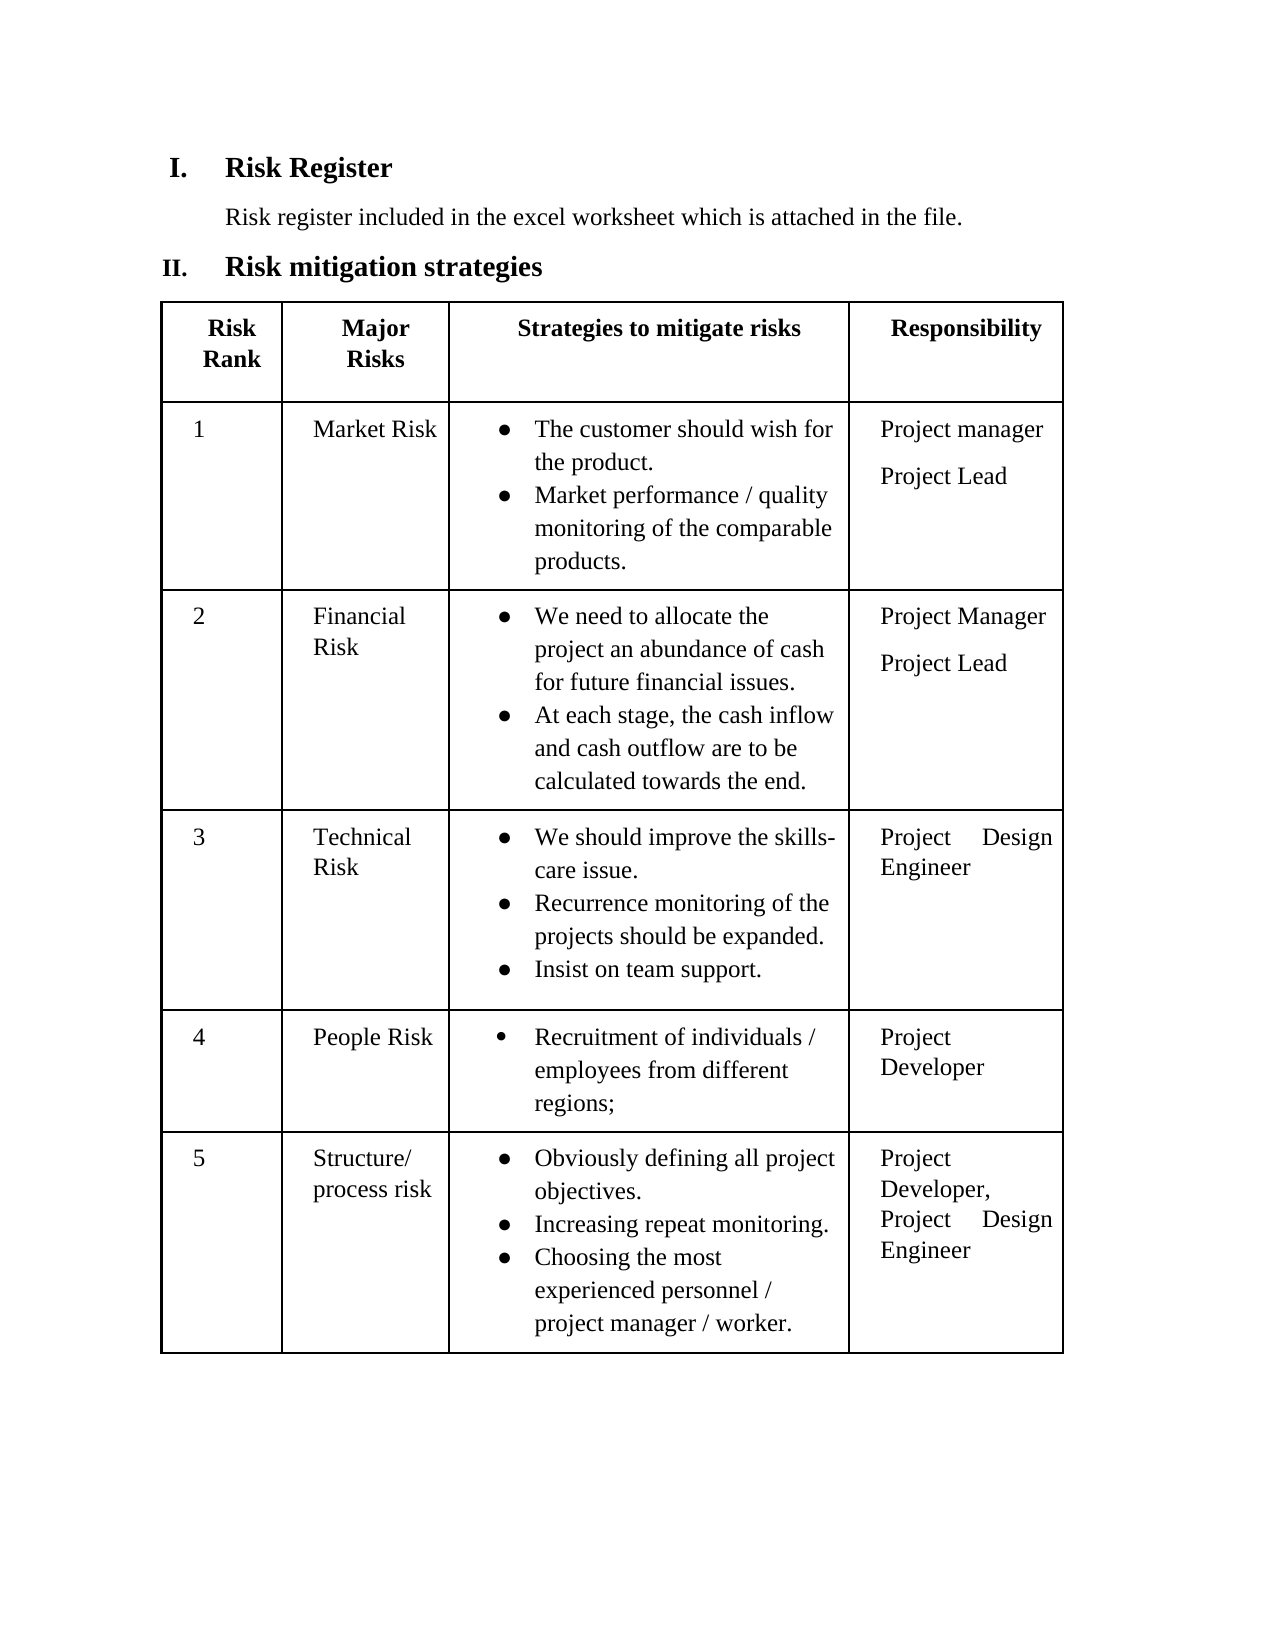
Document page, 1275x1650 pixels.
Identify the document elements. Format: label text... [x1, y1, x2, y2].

table_cell Market Risk [283, 403, 448, 589]
table_header Strategies to mitigate risks [450, 303, 848, 401]
text Risk register included in the excel worksheet which is attached in the file. [150, 202, 1125, 231]
table_cell Project Manager Project Lead [850, 591, 1062, 809]
table_cell Financial Risk [283, 591, 448, 809]
table_cell We should improve the skills-care issue. Recurrence monitoring of the projects should be expanded. Insist on team support. [450, 811, 848, 1009]
table_cell Recruitment of individuals / employees from different regions; [450, 1011, 848, 1131]
table_cell 3 [163, 811, 281, 1009]
table_cell 4 [163, 1011, 281, 1131]
table_cell 5 [163, 1133, 281, 1352]
table_cell Obviously defining all project objectives. Increasing repeat monitoring. Choosing the most experienced personnel / project manager / worker. [450, 1133, 848, 1352]
table_cell 1 [163, 403, 281, 589]
table_cell People Risk [283, 1011, 448, 1131]
table_cell Project Developer [850, 1011, 1062, 1131]
table_cell The customer should wish for the product. Market performance / quality monitoring of the comparable products. [450, 403, 848, 589]
list Risk Register [187, 150, 1125, 183]
table_cell Technical Risk [283, 811, 448, 1009]
table_cell Structure/ process risk [283, 1133, 448, 1352]
table_cell We need to allocate the project an abundance of cash for future financial issues. At each stage, the cash inflow and cash outflow are to be calculated towards the end. [450, 591, 848, 809]
table_cell Project Developer, Project Design Engineer [850, 1133, 1062, 1352]
table_cell Project manager Project Lead [850, 403, 1062, 589]
table_cell Project Design Engineer [850, 811, 1062, 1009]
table_header Risk Rank [163, 303, 281, 401]
table_header Major Risks [283, 303, 448, 401]
list Risk mitigation strategies [187, 249, 1125, 282]
table_header Responsibility [850, 303, 1062, 401]
table_cell 2 [163, 591, 281, 809]
